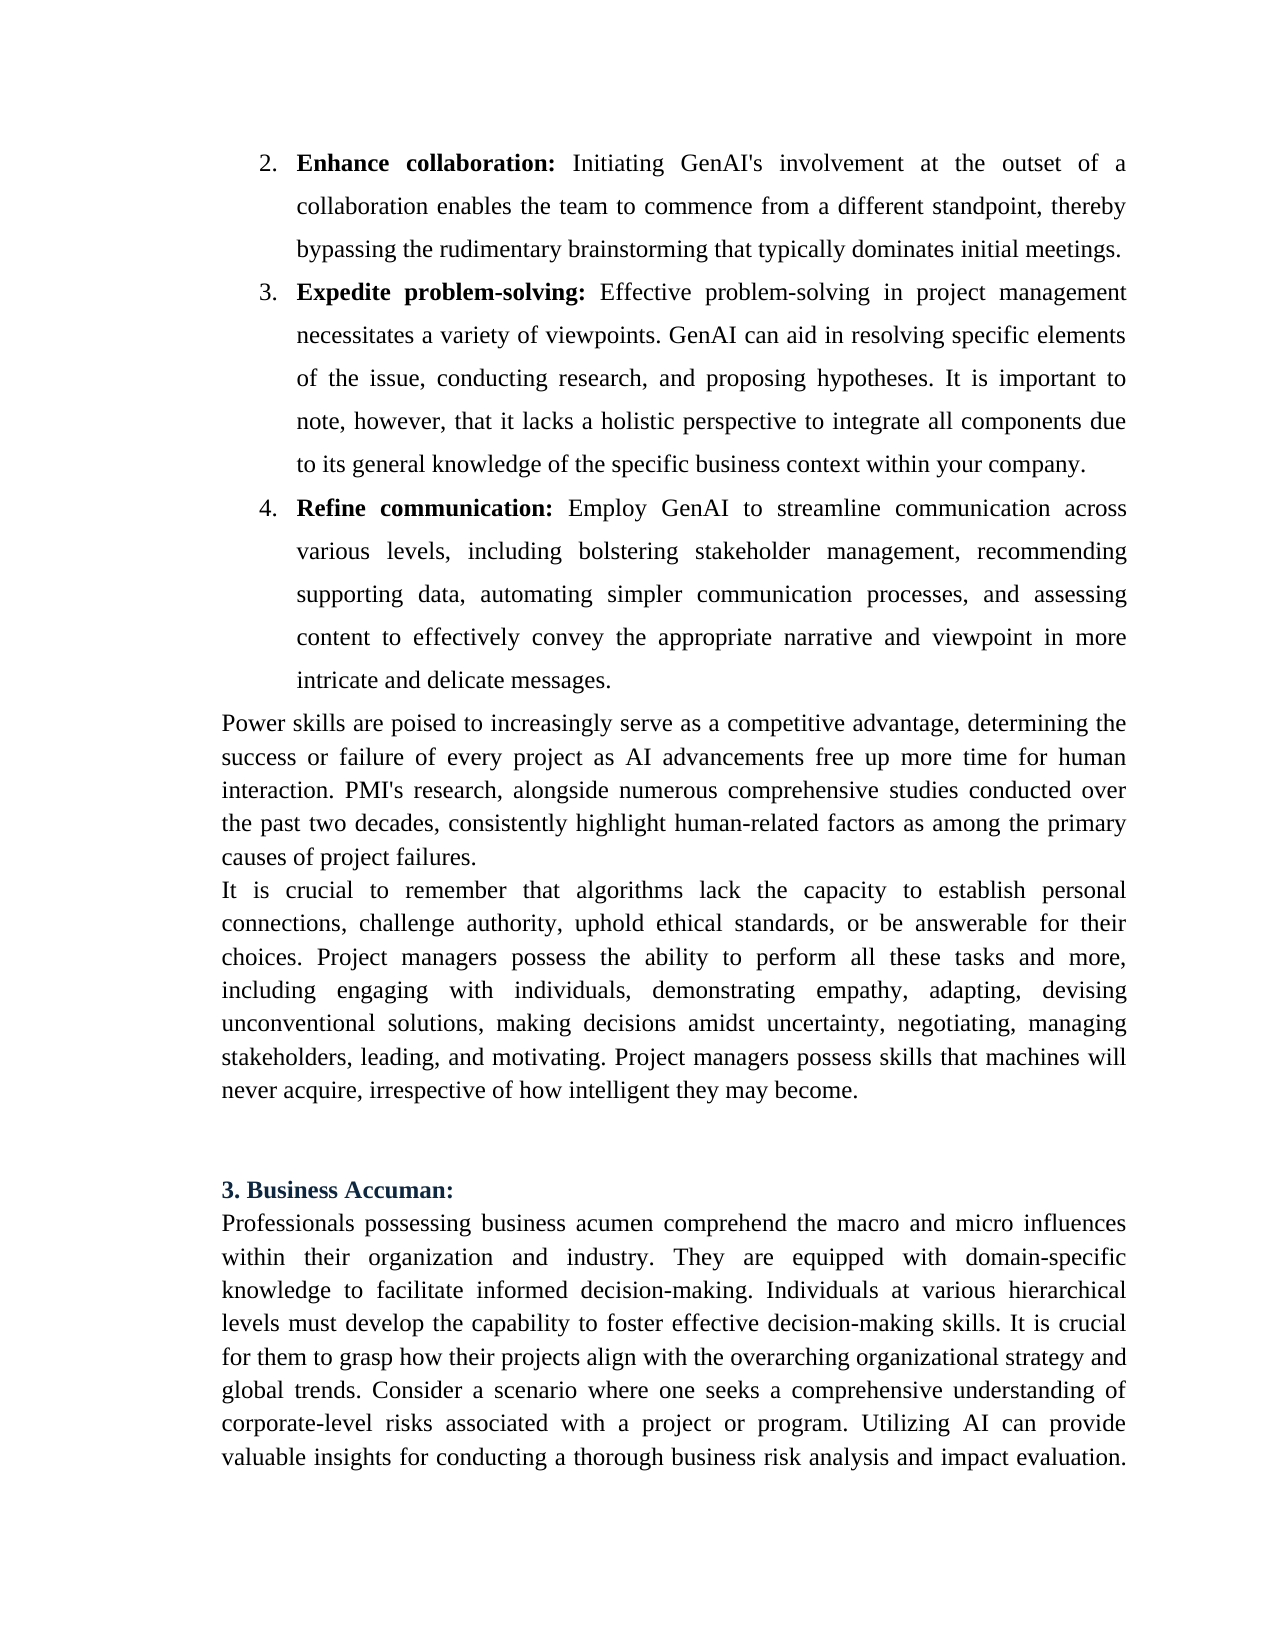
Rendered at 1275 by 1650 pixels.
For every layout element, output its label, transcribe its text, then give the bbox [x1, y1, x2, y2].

subtitle 3. Business Accuman: [221, 1175, 1127, 1204]
text Power skills are poised to increasingly serve as a competitive advantage, determining the success or failure of every project as AI advancements free up more time for human interaction. PMI's research, alongside numerous comprehensive studies conducted over the past two decades, consistently highlight human-related factors as among the primary causes of project failures. [221, 708, 1127, 870]
list Enhance collaboration: Initiating GenAI's involvement at the outset of a collaboration enables the team to commence from a different standpoint, thereby bypassing the rudimentary brainstorming that typically dominates initial meetings. [259, 148, 1127, 263]
list Refine communication: Employ GenAI to streamline communication across various levels, including bolstering stakeholder management, recommending supporting data, automating simpler communication processes, and assessing content to effectively convey the appropriate narrative and viewpoint in more intricate and delicate messages. [259, 493, 1127, 694]
list Expedite problem-solving: Effective problem-solving in project management necessitates a variety of viewpoints. GenAI can aid in resolving specific elements of the issue, conducting research, and proposing hypotheses. It is important to note, however, that it lacks a holistic perspective to integrate all components due to its general knowledge of the specific business context within your company. [259, 277, 1127, 478]
text It is crucial to remember that algorithms lack the capacity to establish personal connections, challenge authority, uphold ethical standards, or be answerable for their choices. Project managers possess the ability to perform all these tasks and more, including engaging with individuals, demonstrating empathy, adapting, devising unconventional solutions, making decisions amidst uncertainty, negotiating, managing stakeholders, leading, and motivating. Project managers possess skills that machines will never acquire, irrespective of how intelligent they may become. [221, 875, 1127, 1104]
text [221, 1208, 1127, 1470]
